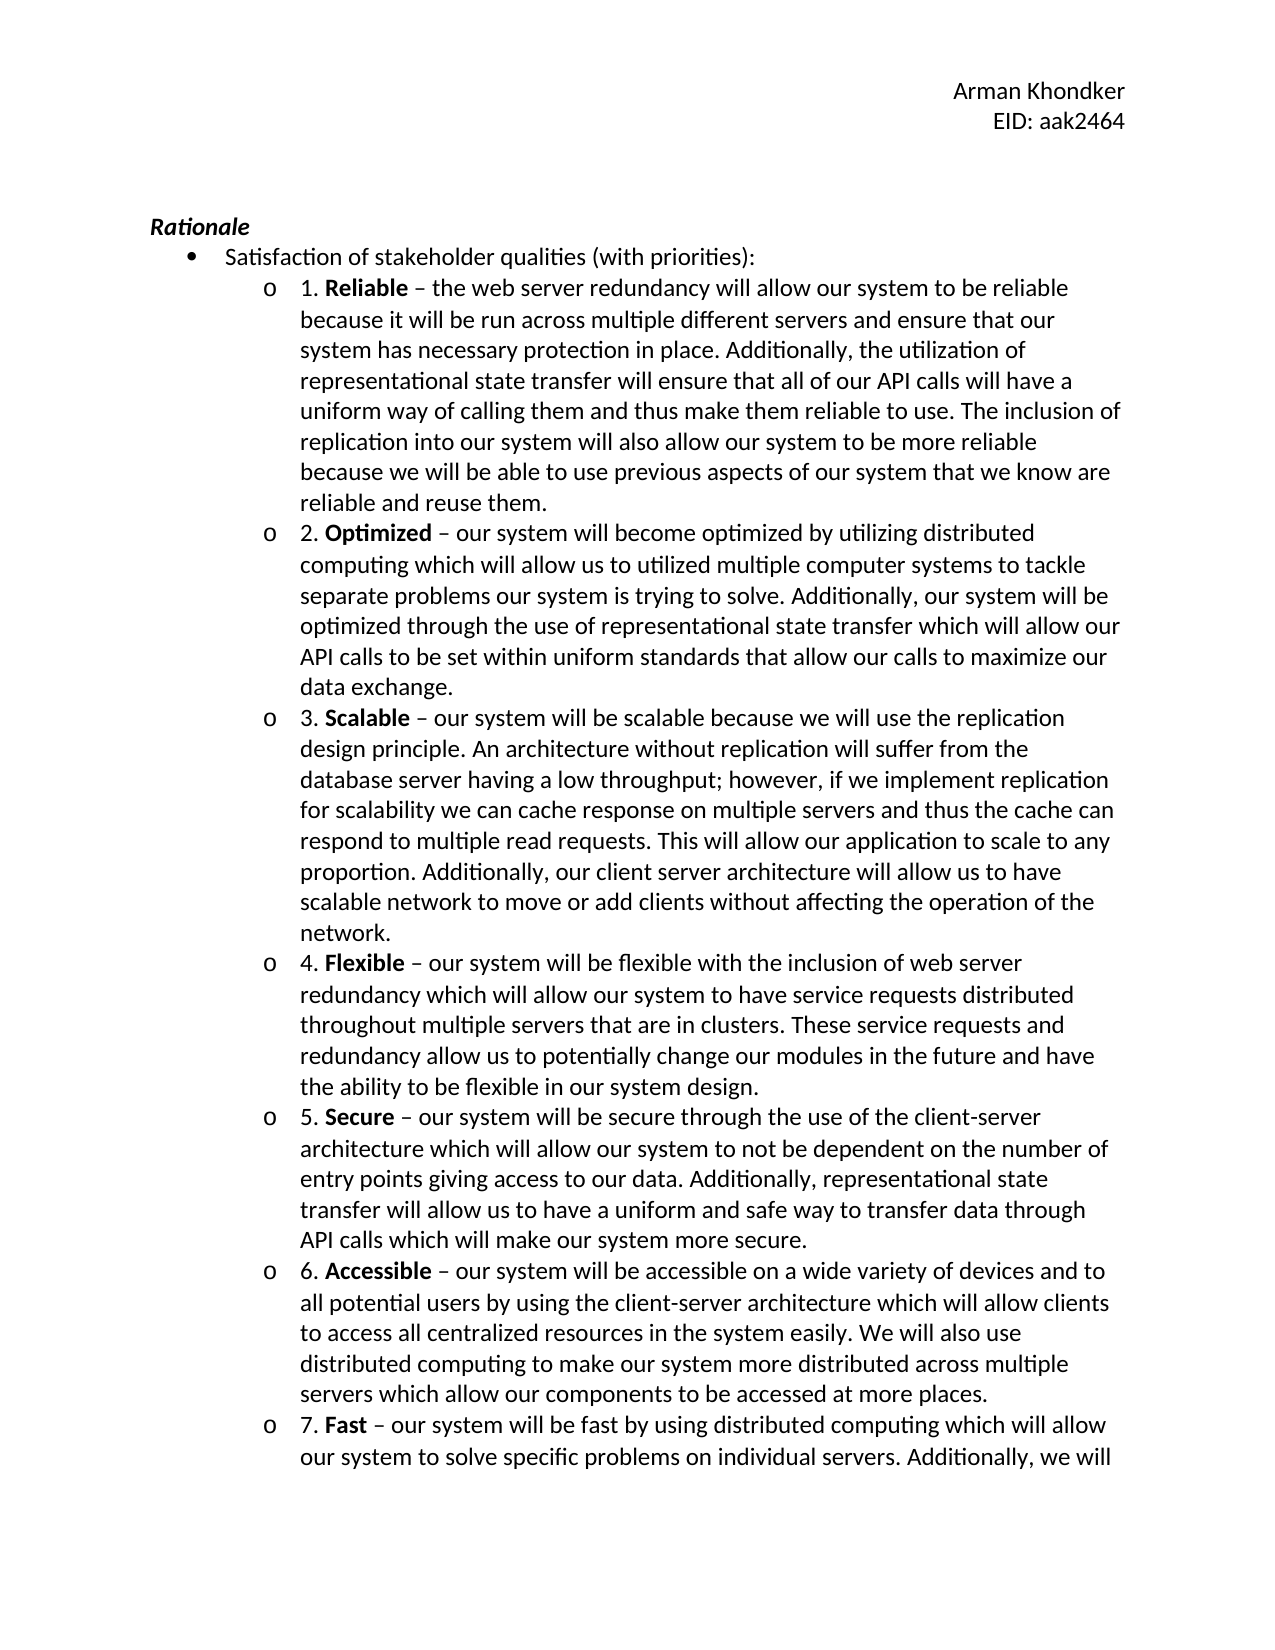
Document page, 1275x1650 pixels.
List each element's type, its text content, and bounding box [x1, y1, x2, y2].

text Rationale [150, 211, 1125, 242]
list 3. Scalable – our system will be scalable because we will use the replication design principle. An architecture without replication will suffer from the database server having a low throughput; however, if we implement replication for scalability we can cache response on multiple servers and thus the cache can respond to multiple read requests. This will allow our application to scale to any proportion. Additionally, our client server architecture will allow us to have scalable network to move or add clients without affecting the operation of the network. [262, 702, 1125, 947]
list Satisfaction of stakeholder qualities (with priorities): [187, 242, 1125, 272]
list 2. Optimized – our system will become optimized by utilizing distributed computing which will allow us to utilized multiple computer systems to tackle separate problems our system is trying to solve. Additionally, our system will be optimized through the use of representational state transfer which will allow our API calls to be set within uniform standards that allow our calls to maximize our data exchange. [262, 517, 1125, 702]
list 5. Secure – our system will be secure through the use of the client-server architecture which will allow our system to not be dependent on the number of entry points giving access to our data. Additionally, representational state transfer will allow us to have a uniform and safe way to transfer data through API calls which will make our system more secure. [262, 1101, 1125, 1255]
list 4. Flexible – our system will be flexible with the inclusion of web server redundancy which will allow our system to have service requests distributed throughout multiple servers that are in clusters. These service requests and redundancy allow us to potentially change our modules in the future and have the ability to be flexible in our system design. [262, 947, 1125, 1101]
list 1. Reliable – the web server redundancy will allow our system to be reliable because it will be run across multiple different servers and ensure that our system has necessary protection in place. Additionally, the utilization of representational state transfer will ensure that all of our API calls will have a uniform way of calling them and thus make them reliable to use. The inclusion of replication into our system will also allow our system to be more reliable because we will be able to use previous aspects of our system that we know are reliable and reuse them. [262, 272, 1125, 517]
list 6. Accessible – our system will be accessible on a wide variety of devices and to all potential users by using the client-server architecture which will allow clients to access all centralized resources in the system easily. We will also use distributed computing to make our system more distributed across multiple servers which allow our components to be accessed at more places. [262, 1255, 1125, 1409]
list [262, 1409, 1125, 1471]
